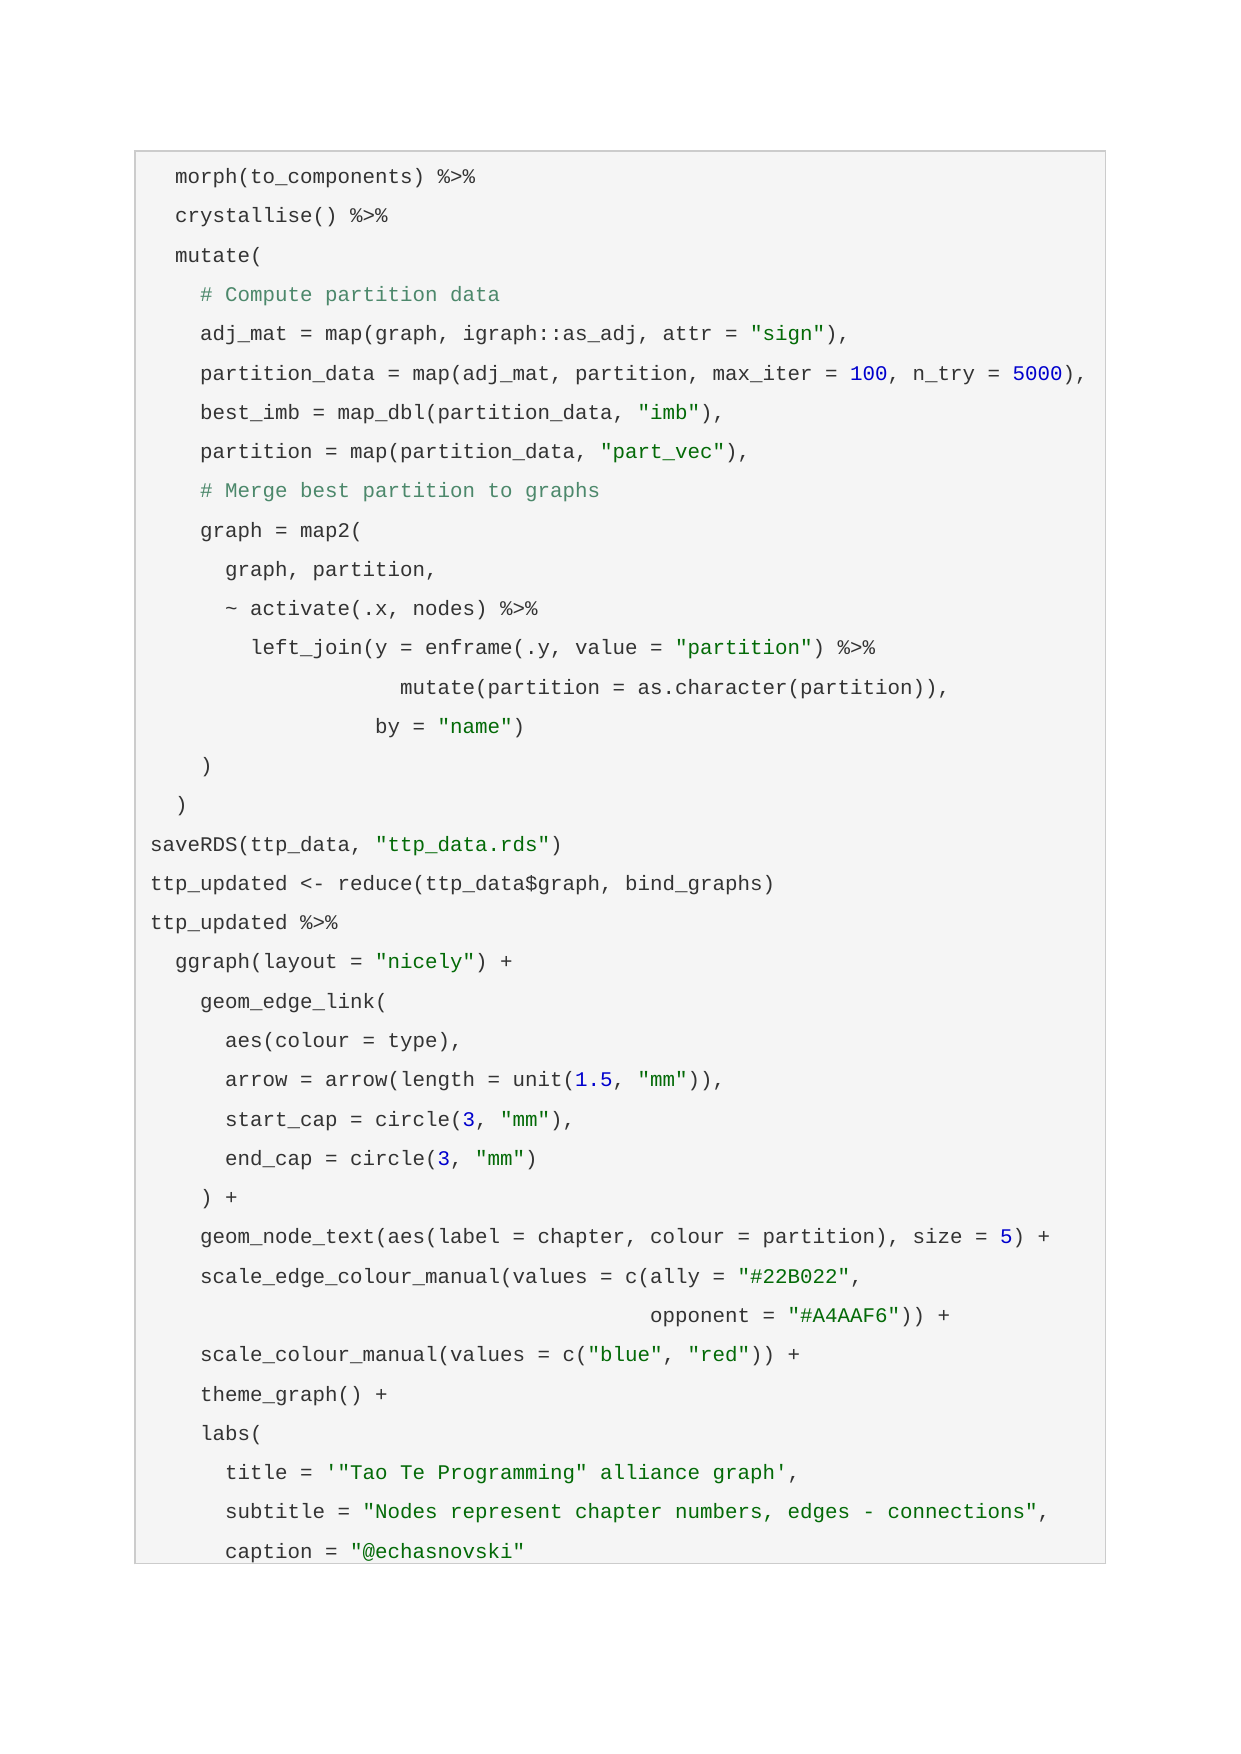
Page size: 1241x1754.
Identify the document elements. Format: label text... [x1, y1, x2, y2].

text best_imb = map_dbl(partition_data, "imb"), [136, 386, 1105, 425]
text opponent = "#A4AAF6")) + [136, 1289, 1105, 1328]
text theme_graph() + [136, 1367, 1105, 1407]
text saveRDS(ttp_data, "ttp_data.rds") [136, 818, 1105, 857]
text start_cap = circle(3, "mm"), [136, 1092, 1105, 1132]
text aes(colour = type), [136, 1014, 1105, 1053]
text scale_edge_colour_manual(values = c(ally = "#22B022", [136, 1249, 1105, 1289]
text title = '"Tao Te Programming" alliance graph', [136, 1446, 1105, 1485]
text crystallise() %>% [136, 189, 1105, 228]
text graph = map2( [136, 503, 1105, 543]
text subtitle = "Nodes represent chapter numbers, edges - connections", [136, 1485, 1105, 1524]
text ) [136, 739, 1105, 778]
text mutate( [136, 228, 1105, 268]
text ) + [136, 1171, 1105, 1210]
text left_join(y = enframe(.y, value = "partition") %>% [136, 621, 1105, 661]
text # Merge best partition to graphs [136, 464, 1105, 503]
text partition = map(partition_data, "part_vec"), [136, 425, 1105, 464]
text ttp_updated %>% [136, 896, 1105, 935]
text by = "name") [136, 700, 1105, 739]
text graph, partition, [136, 543, 1105, 582]
text morph(to_components) %>% [136, 152, 1105, 189]
text labs( [136, 1407, 1105, 1446]
text ggraph(layout = "nicely") + [136, 935, 1105, 975]
text caption = "@echasnovski" [136, 1524, 1105, 1563]
text ~ activate(.x, nodes) %>% [136, 582, 1105, 621]
text # Compute partition data [136, 268, 1105, 307]
text end_cap = circle(3, "mm") [136, 1132, 1105, 1171]
text mutate(partition = as.character(partition)), [136, 661, 1105, 700]
text ttp_updated <- reduce(ttp_data$graph, bind_graphs) [136, 857, 1105, 896]
text partition_data = map(adj_mat, partition, max_iter = 100, n_try = 5000), [136, 346, 1105, 386]
text geom_edge_link( [136, 975, 1105, 1014]
text scale_colour_manual(values = c("blue", "red")) + [136, 1328, 1105, 1367]
text geom_node_text(aes(label = chapter, colour = partition), size = 5) + [136, 1210, 1105, 1249]
text ) [136, 778, 1105, 818]
text arrow = arrow(length = unit(1.5, "mm")), [136, 1053, 1105, 1092]
text adj_mat = map(graph, igraph::as_adj, attr = "sign"), [136, 307, 1105, 346]
